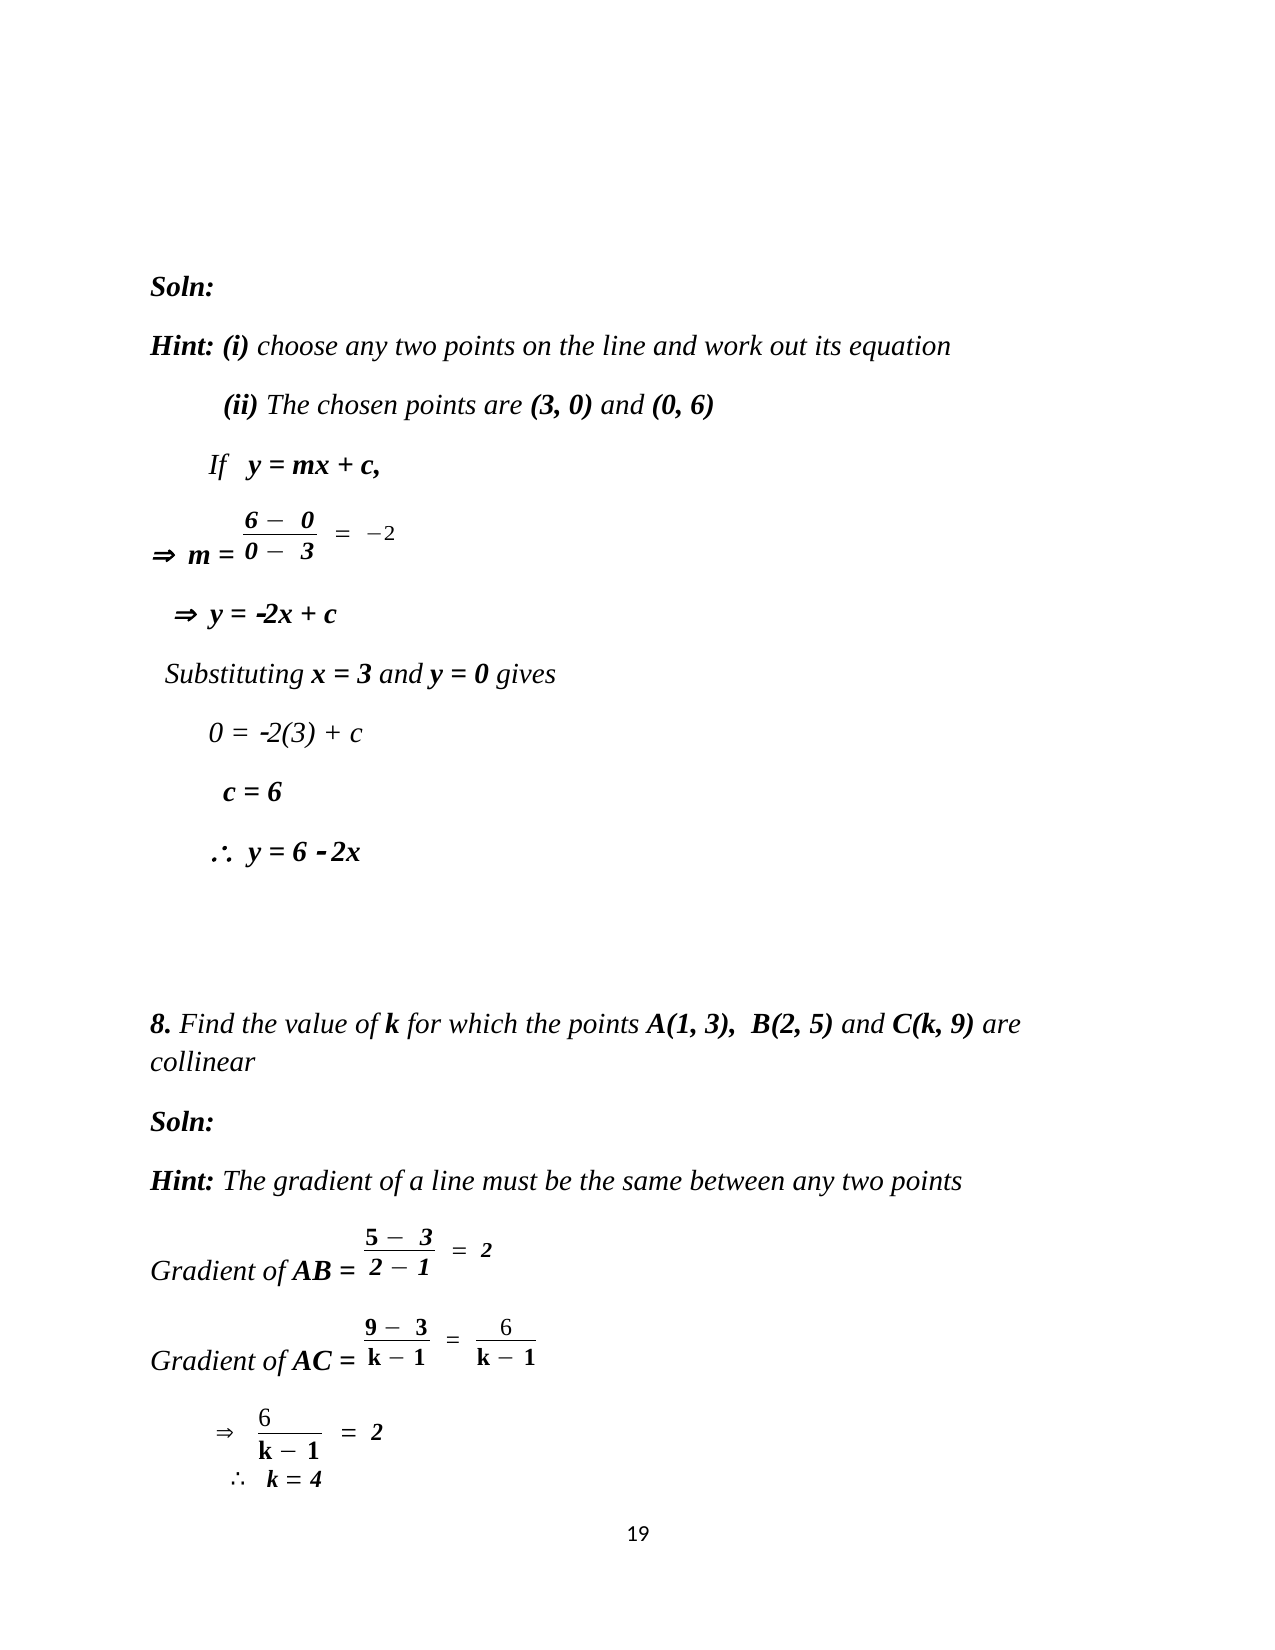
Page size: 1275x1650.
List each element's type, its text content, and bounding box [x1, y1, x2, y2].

text Substituting x = 3 and y = 0 gives [150, 656, 1125, 689]
text Hint: (i) choose any two points on the line and work out its equation [150, 328, 1125, 362]
text 0 = 2(3) + c [150, 715, 1125, 749]
text c = 6 [150, 774, 1125, 808]
text Soln: [150, 1104, 1125, 1137]
text m = [150, 506, 1125, 570]
text y = 2x + c [150, 596, 1125, 630]
text (ii) The chosen points are (3, 0) and (0, 6) [150, 387, 1125, 421]
text 8. Find the value of k for which the points A(1, 3), B(2, 5) and C(k, 9) are collinear [150, 1006, 1125, 1078]
text Gradient of AC = [150, 1312, 1125, 1376]
text If y = mx + c, [150, 447, 1125, 480]
text Soln: [150, 269, 1125, 302]
text Hint: The gradient of a line must be the same between any two points [150, 1163, 1125, 1197]
text Gradient of AB = [150, 1222, 1125, 1287]
text y = 6 2x [150, 834, 1125, 868]
